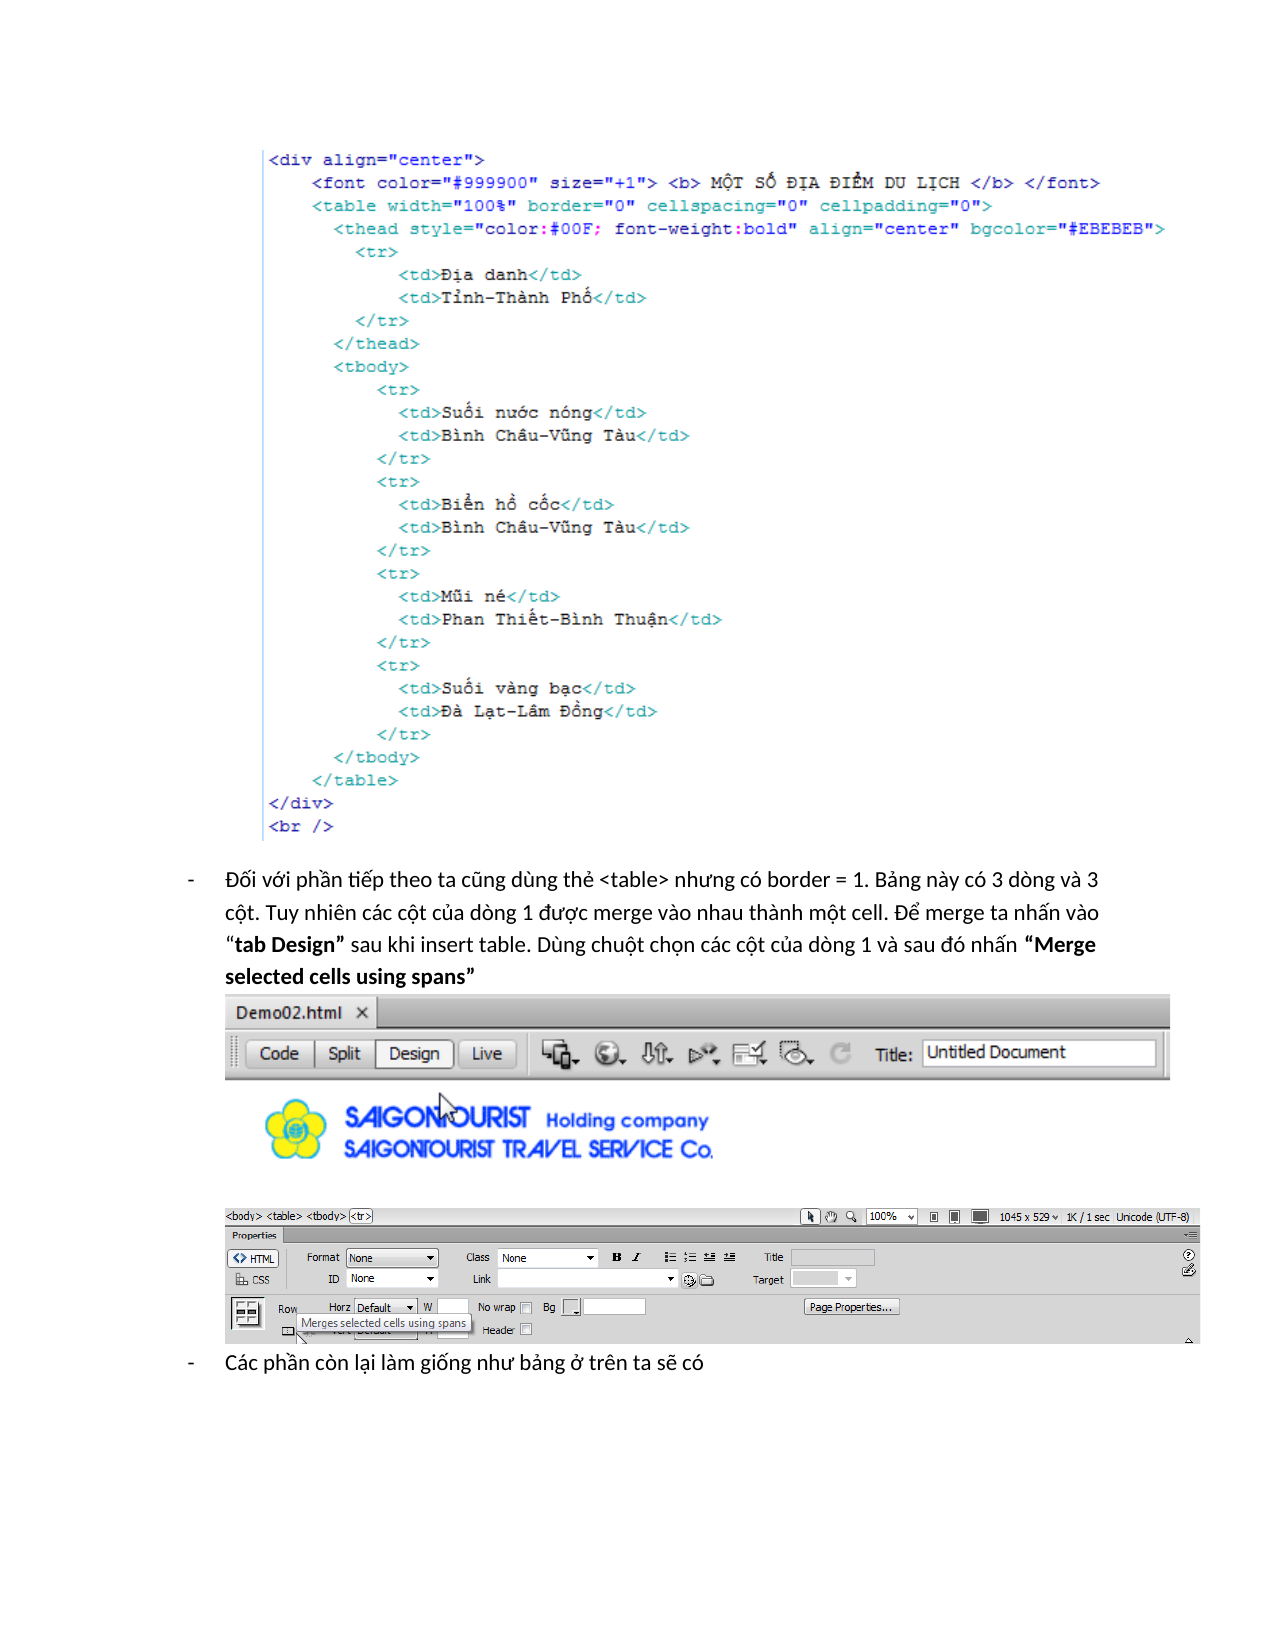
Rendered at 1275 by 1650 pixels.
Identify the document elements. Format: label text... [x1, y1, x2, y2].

picture [225, 1208, 1200, 1344]
picture [225, 994, 1171, 1173]
picture [262, 150, 1238, 841]
list Các phần còn lại làm giống như bảng ở trên ta sẽ có [187, 1348, 1125, 1376]
list Đối với phần tiếp theo ta cũng dùng thẻ <table> nhưng có border = 1. Bảng này có 3 dòng và 3 cột. Tuy nhiên các cột của dòng 1 được merge vào nhau thành một cell. Để merge ta nhấn vào “tab Design” sau khi insert table. Dùng chuột chọn các cột của dòng 1 và sau đó nhấn “Merge selected cells using spans” [187, 865, 1125, 990]
